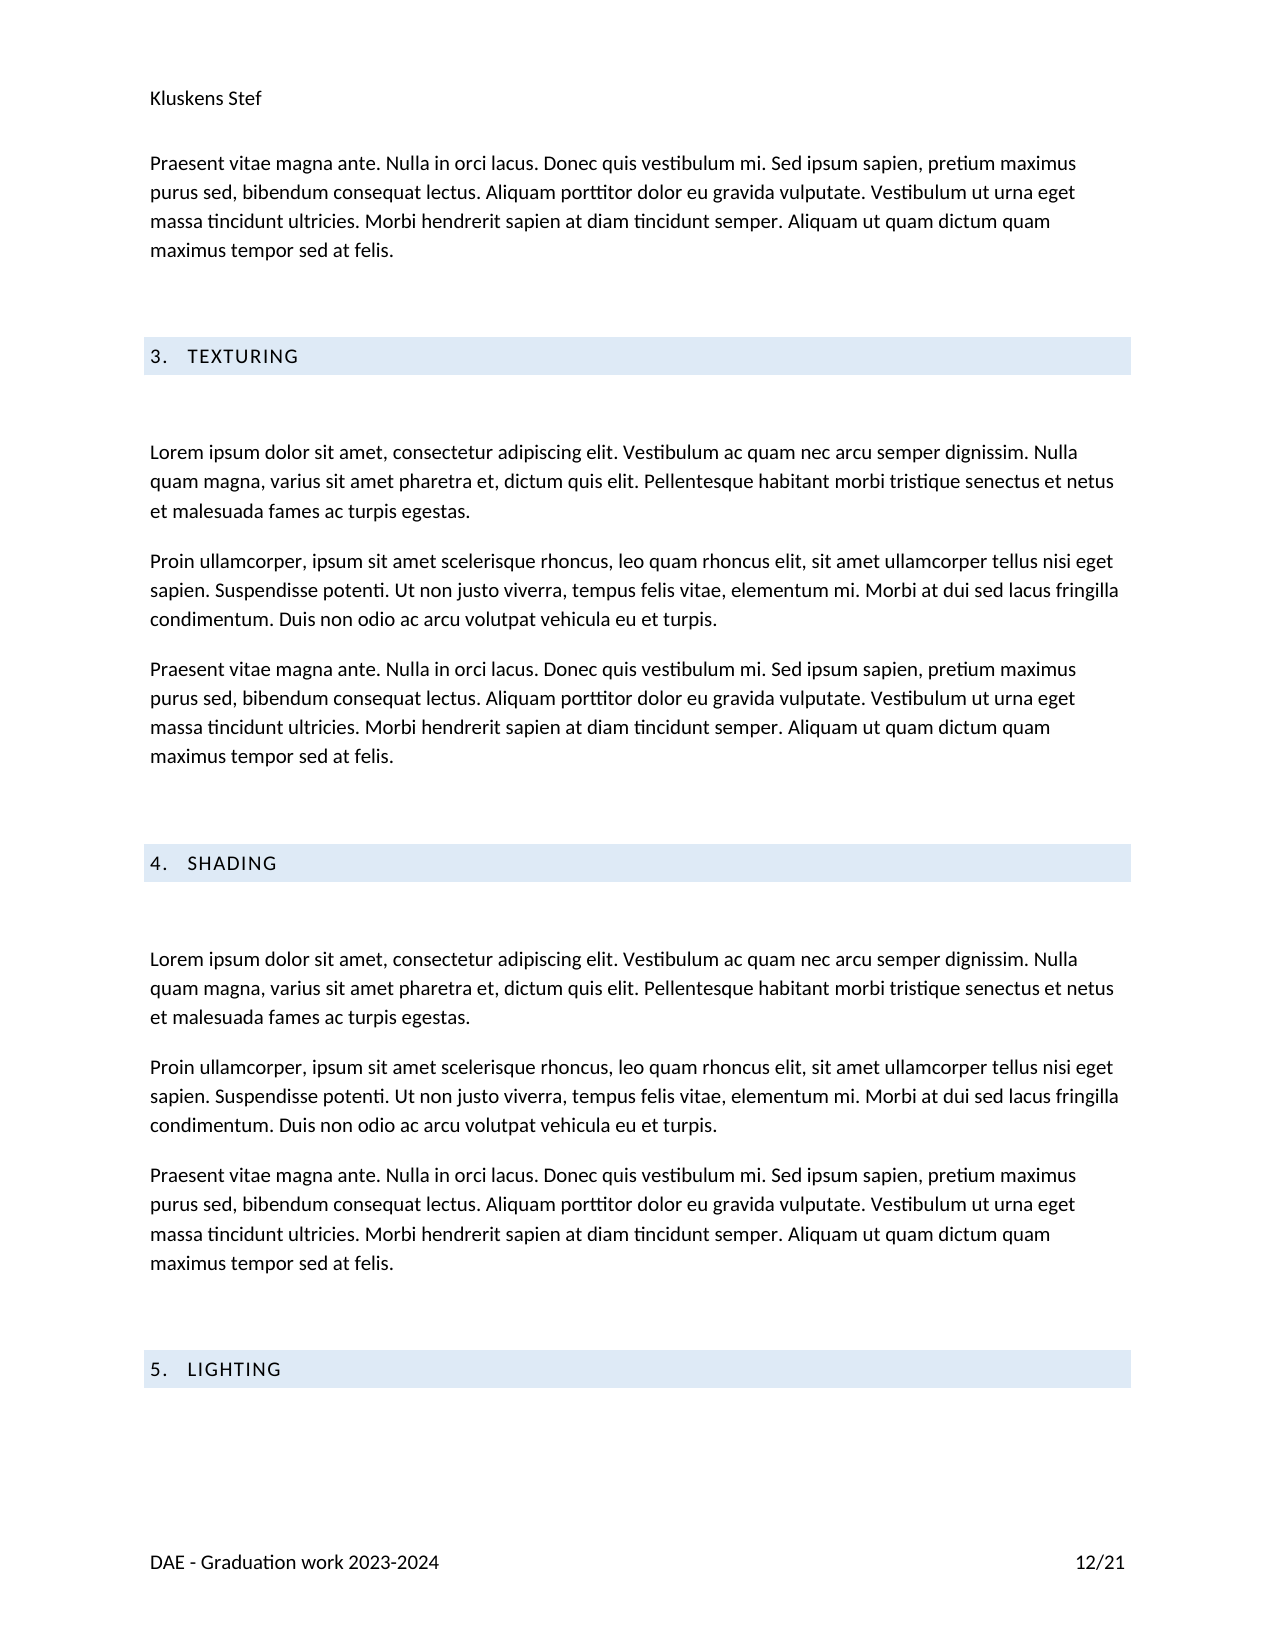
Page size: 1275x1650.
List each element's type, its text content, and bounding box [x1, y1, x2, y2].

subtitle Texturing [150, 344, 1125, 369]
subtitle Lighting [150, 1356, 1125, 1382]
text Proin ullamcorper, ipsum sit amet scelerisque rhoncus, leo quam rhoncus elit, sit amet ullamcorper tellus nisi eget sapien. Suspendisse potenti. Ut non justo viverra, tempus felis vitae, elementum mi. Morbi at dui sed lacus fringilla condimentum. Duis non odio ac arcu volutpat vehicula eu et turpis. [150, 548, 1125, 632]
subtitle Shading [150, 850, 1125, 875]
text Proin ullamcorper, ipsum sit amet scelerisque rhoncus, leo quam rhoncus elit, sit amet ullamcorper tellus nisi eget sapien. Suspendisse potenti. Ut non justo viverra, tempus felis vitae, elementum mi. Morbi at dui sed lacus fringilla condimentum. Duis non odio ac arcu volutpat vehicula eu et turpis. [150, 1054, 1125, 1138]
